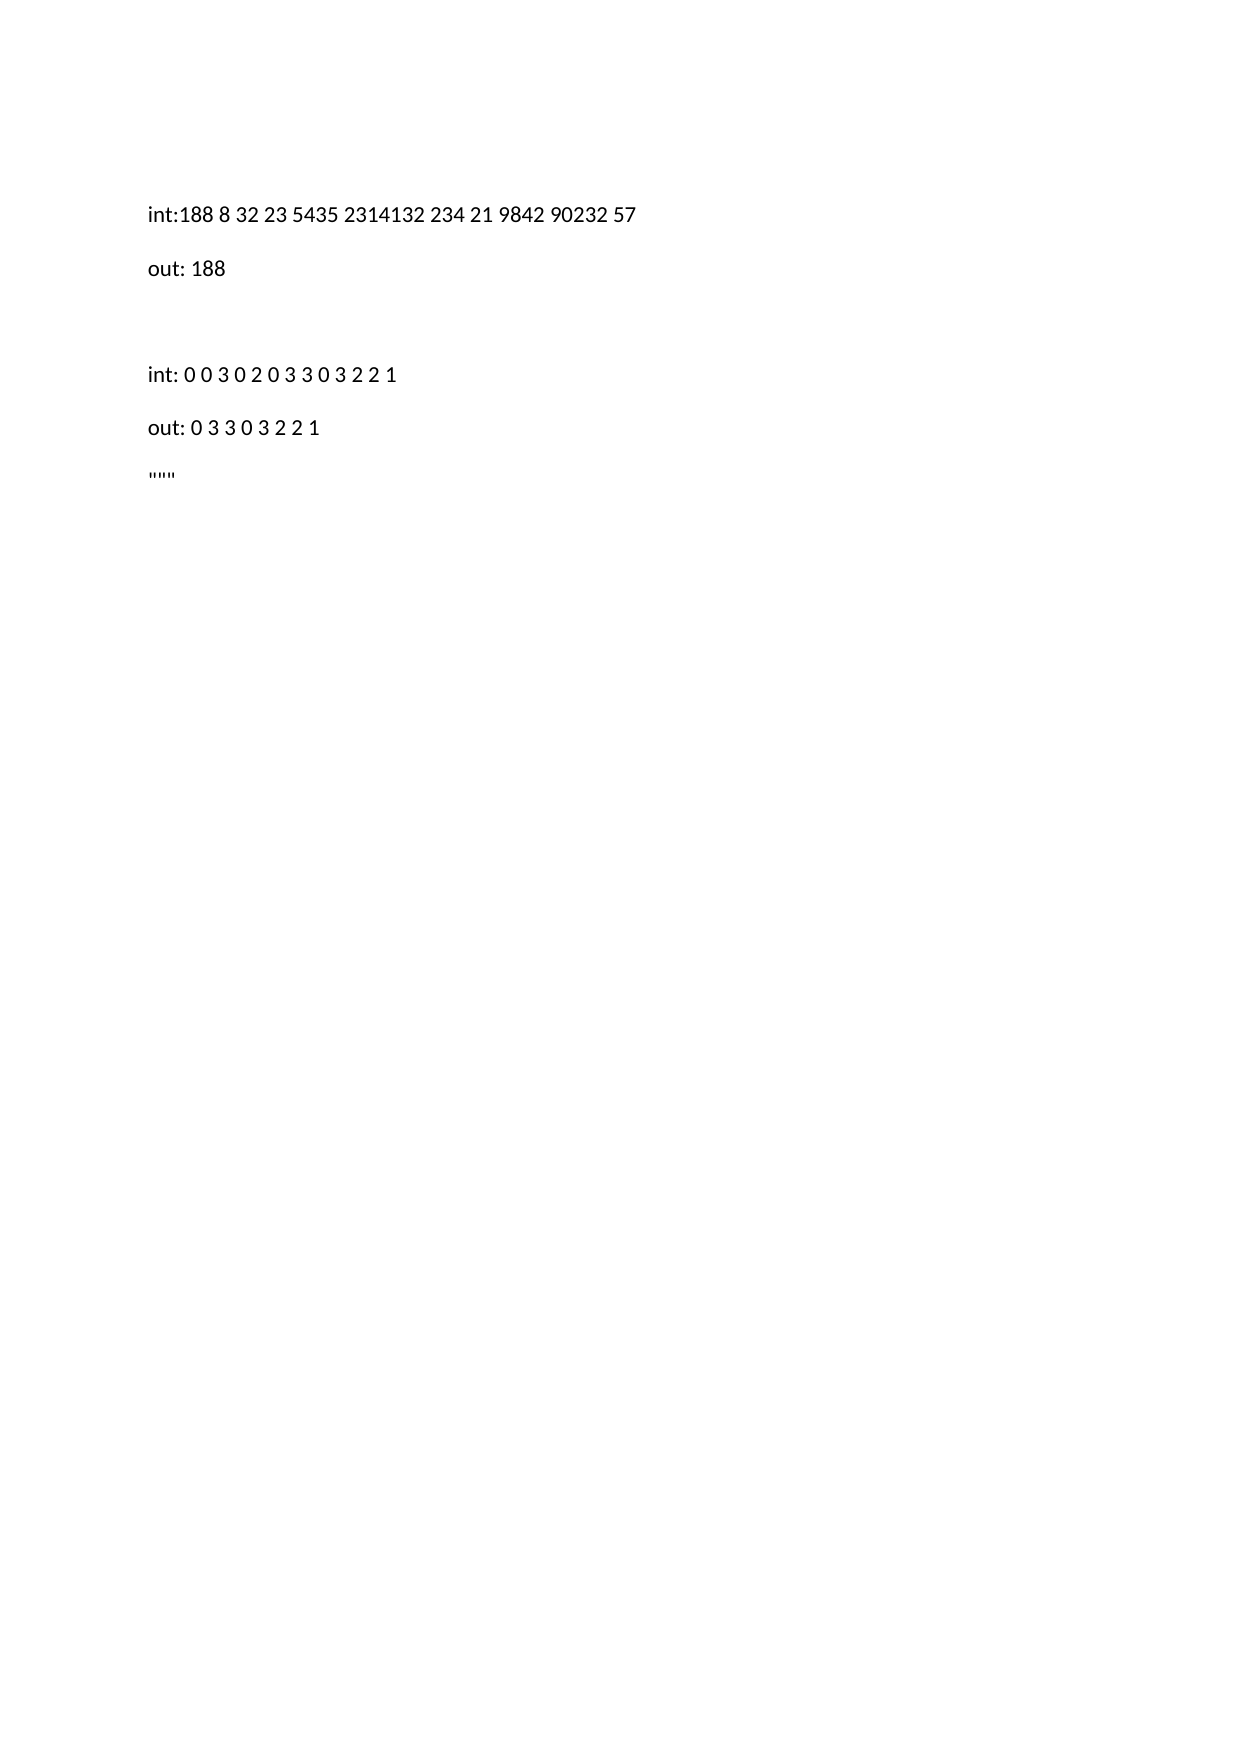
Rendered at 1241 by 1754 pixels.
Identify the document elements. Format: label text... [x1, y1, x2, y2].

text int: 0 0 3 0 2 0 3 3 0 3 2 2 1 [148, 360, 1093, 388]
text int:188 8 32 23 5435 2314132 234 21 9842 90232 57 [148, 201, 1093, 229]
text out: 0 3 3 0 3 2 2 1 [148, 413, 1093, 441]
text out: 188 [148, 254, 1093, 282]
text """ [148, 466, 1093, 494]
